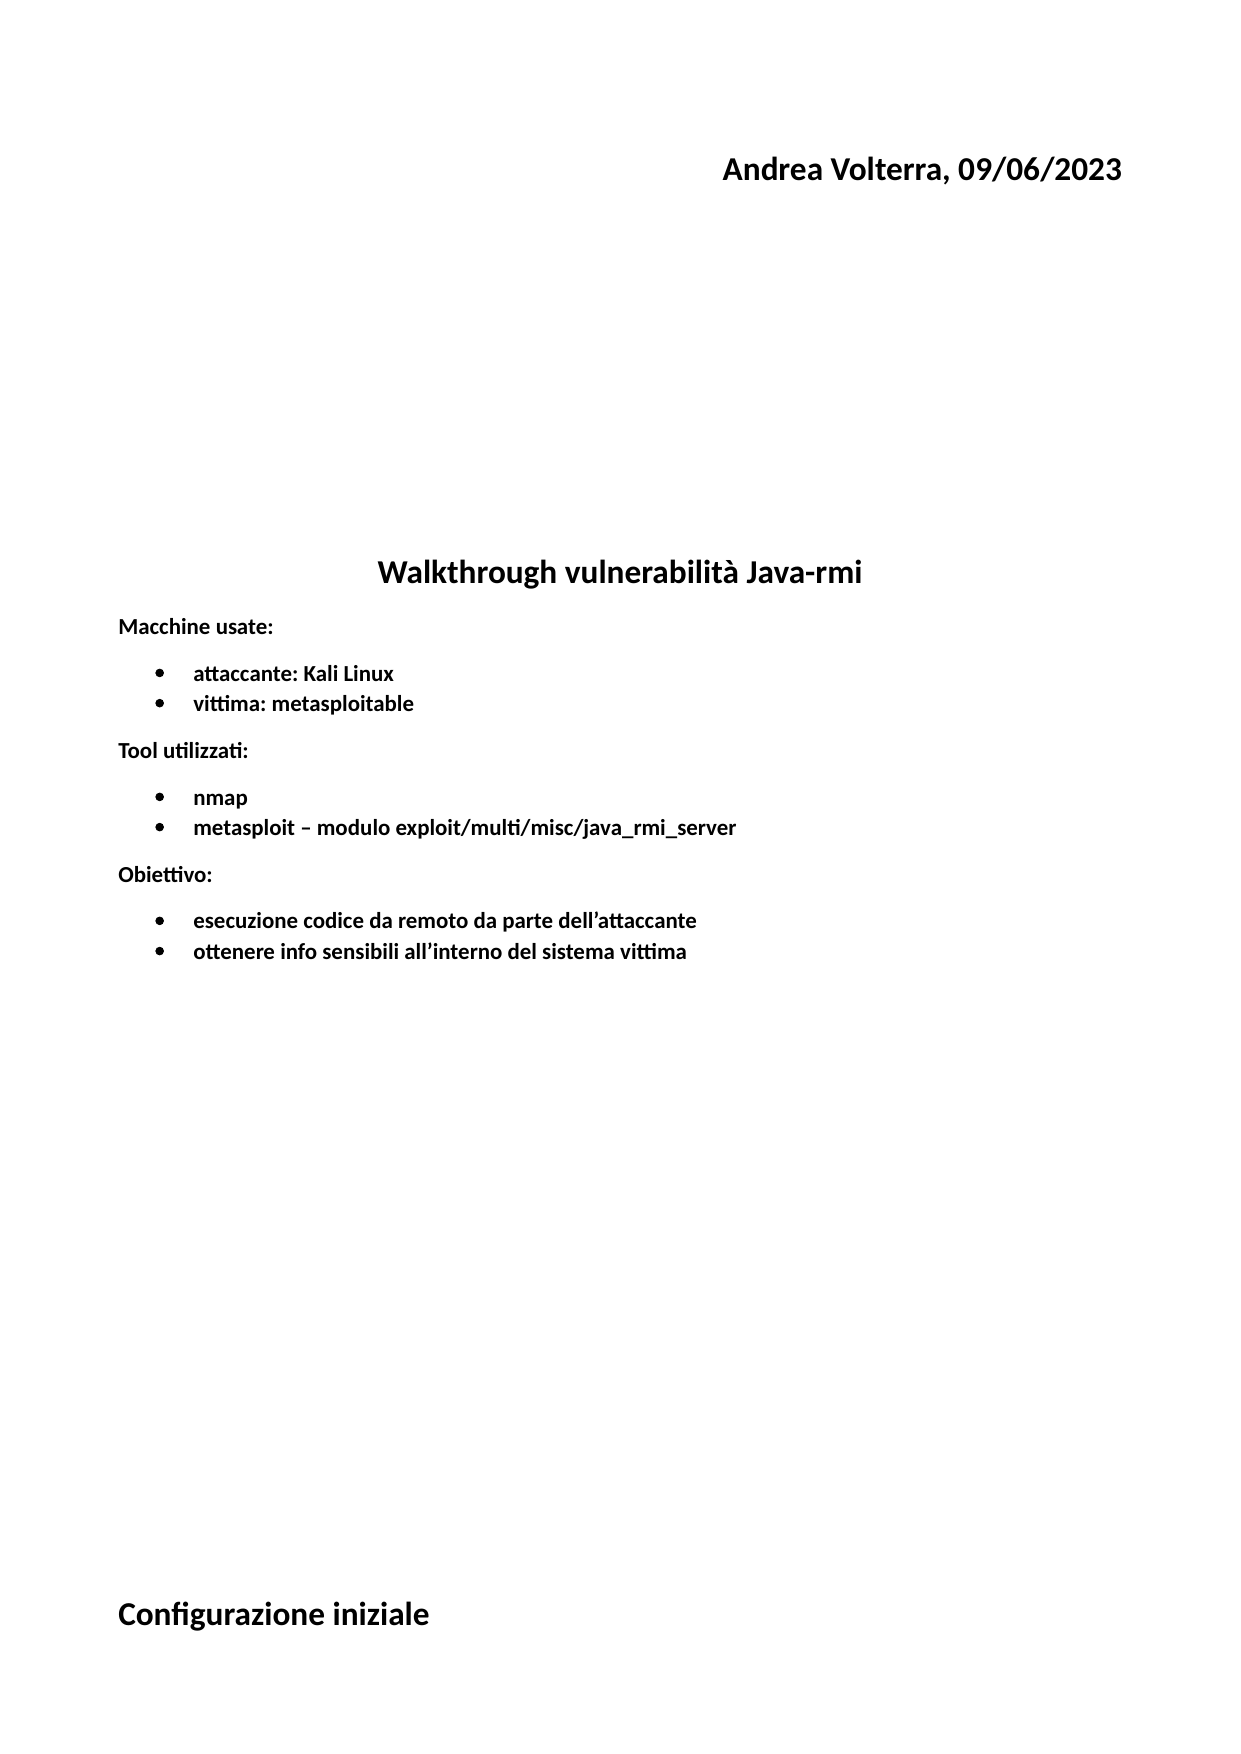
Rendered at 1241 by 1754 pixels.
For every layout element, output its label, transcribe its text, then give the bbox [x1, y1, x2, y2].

list esecuzione codice da remoto da parte dell’attaccante [156, 907, 1122, 934]
text Obiettivo: [118, 860, 1122, 888]
text Configurazione iniziale [118, 1593, 1122, 1634]
list vittima: metasploitable [156, 689, 1122, 717]
text Macchine usate: [118, 612, 1122, 640]
list metasploit – modulo exploit/multi/misc/java_rmi_server [156, 813, 1122, 841]
text Walkthrough vulnerabilità Java-rmi [118, 551, 1122, 592]
list ottenere info sensibili all’interno del sistema vittima [156, 937, 1122, 965]
text Andrea Volterra, 09/06/2023 [118, 148, 1122, 350]
list nmap [156, 783, 1122, 811]
text Tool utilizzati: [118, 736, 1122, 764]
list attaccante: Kali Linux [156, 659, 1122, 687]
